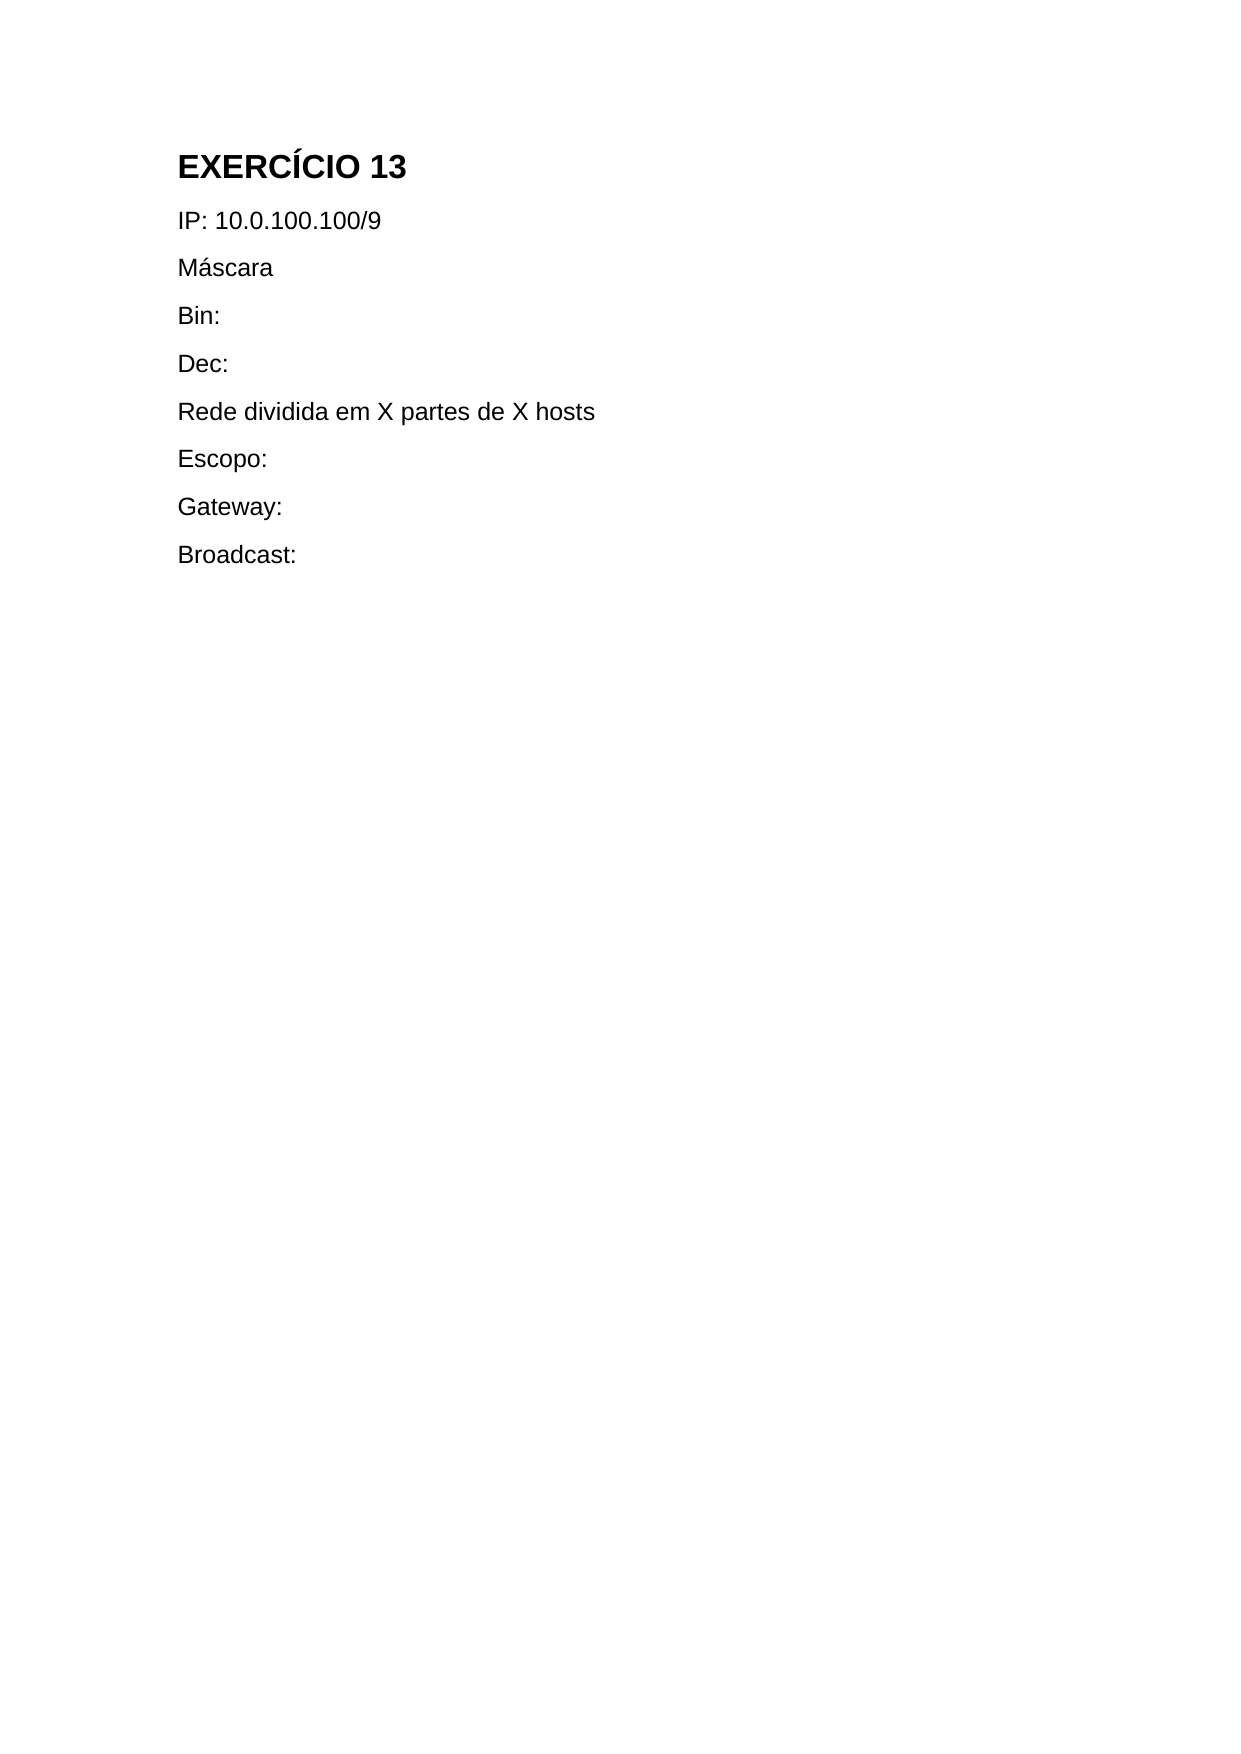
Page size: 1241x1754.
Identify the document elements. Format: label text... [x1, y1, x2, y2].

text Escopo: [177, 444, 1063, 473]
text Dec: [177, 349, 1063, 378]
text Rede dividida em X partes de X hosts [177, 397, 1063, 425]
text EXERCÍCIO 13 [177, 148, 1063, 186]
text IP: 10.0.100.100/9 [177, 206, 1063, 234]
text Bin: [177, 301, 1063, 330]
text Máscara [177, 253, 1063, 282]
text Gateway: [177, 492, 1063, 521]
text Broadcast: [177, 540, 1063, 568]
